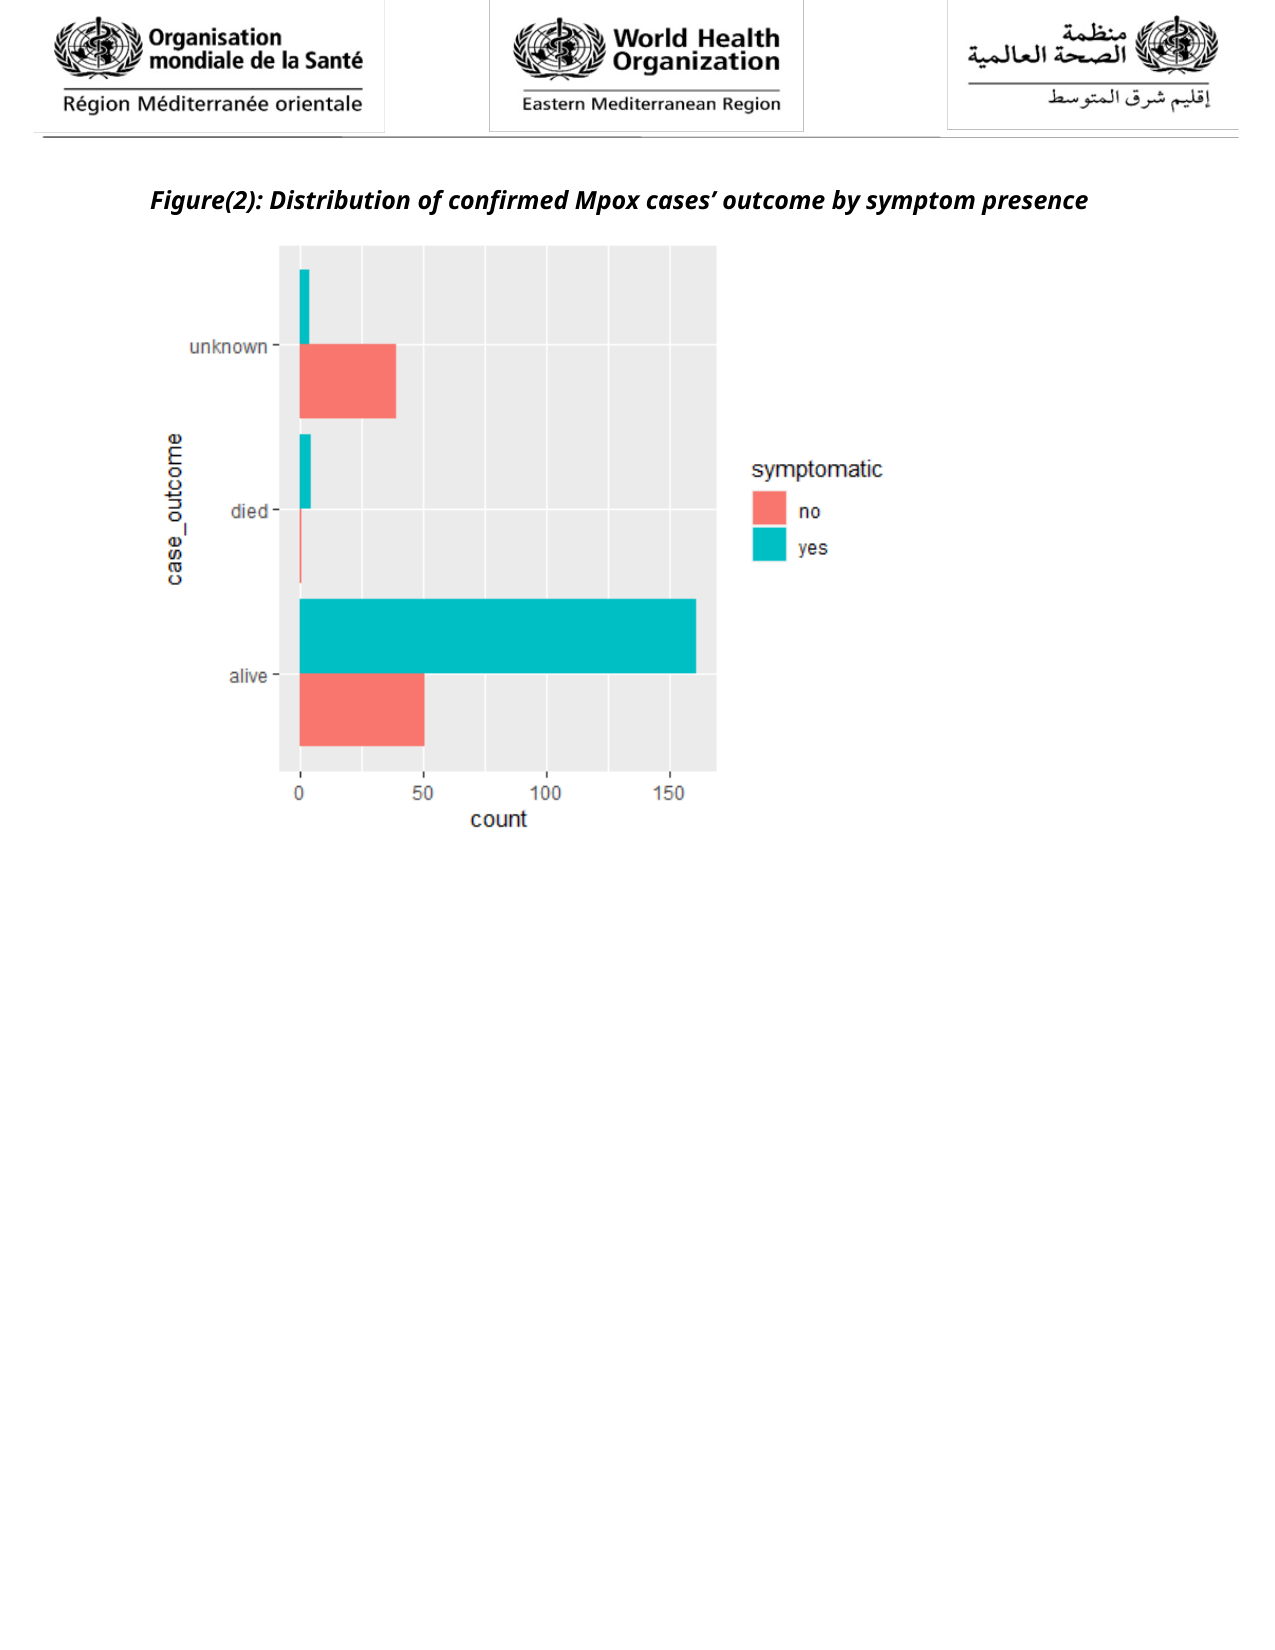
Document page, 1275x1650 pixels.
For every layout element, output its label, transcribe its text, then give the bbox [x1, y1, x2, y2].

picture [150, 235, 908, 843]
text Figure(2): Distribution of confirmed Mpox cases’ outcome by symptom presence [150, 138, 1125, 217]
picture [32, 0, 1239, 138]
